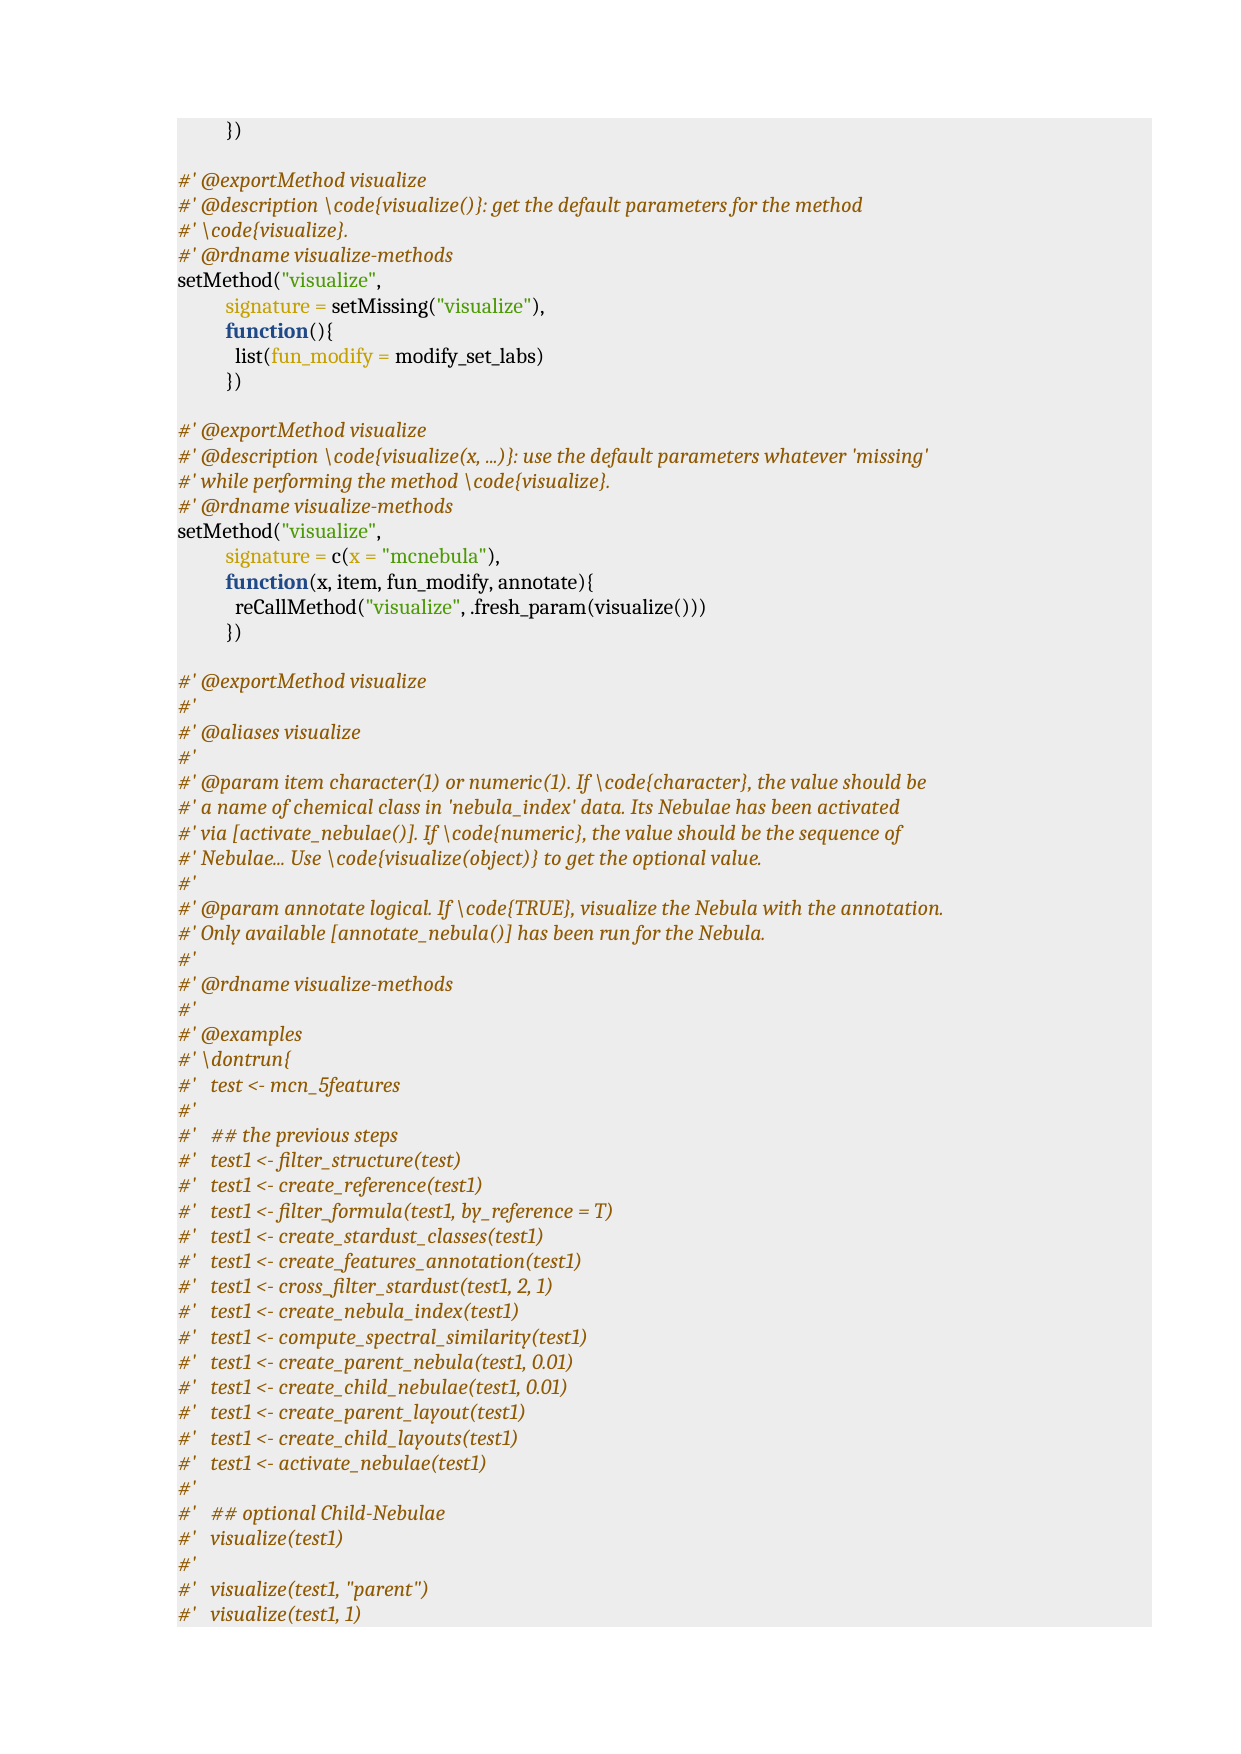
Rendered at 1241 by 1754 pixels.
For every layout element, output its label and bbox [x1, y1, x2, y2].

text [177, 118, 1152, 1627]
